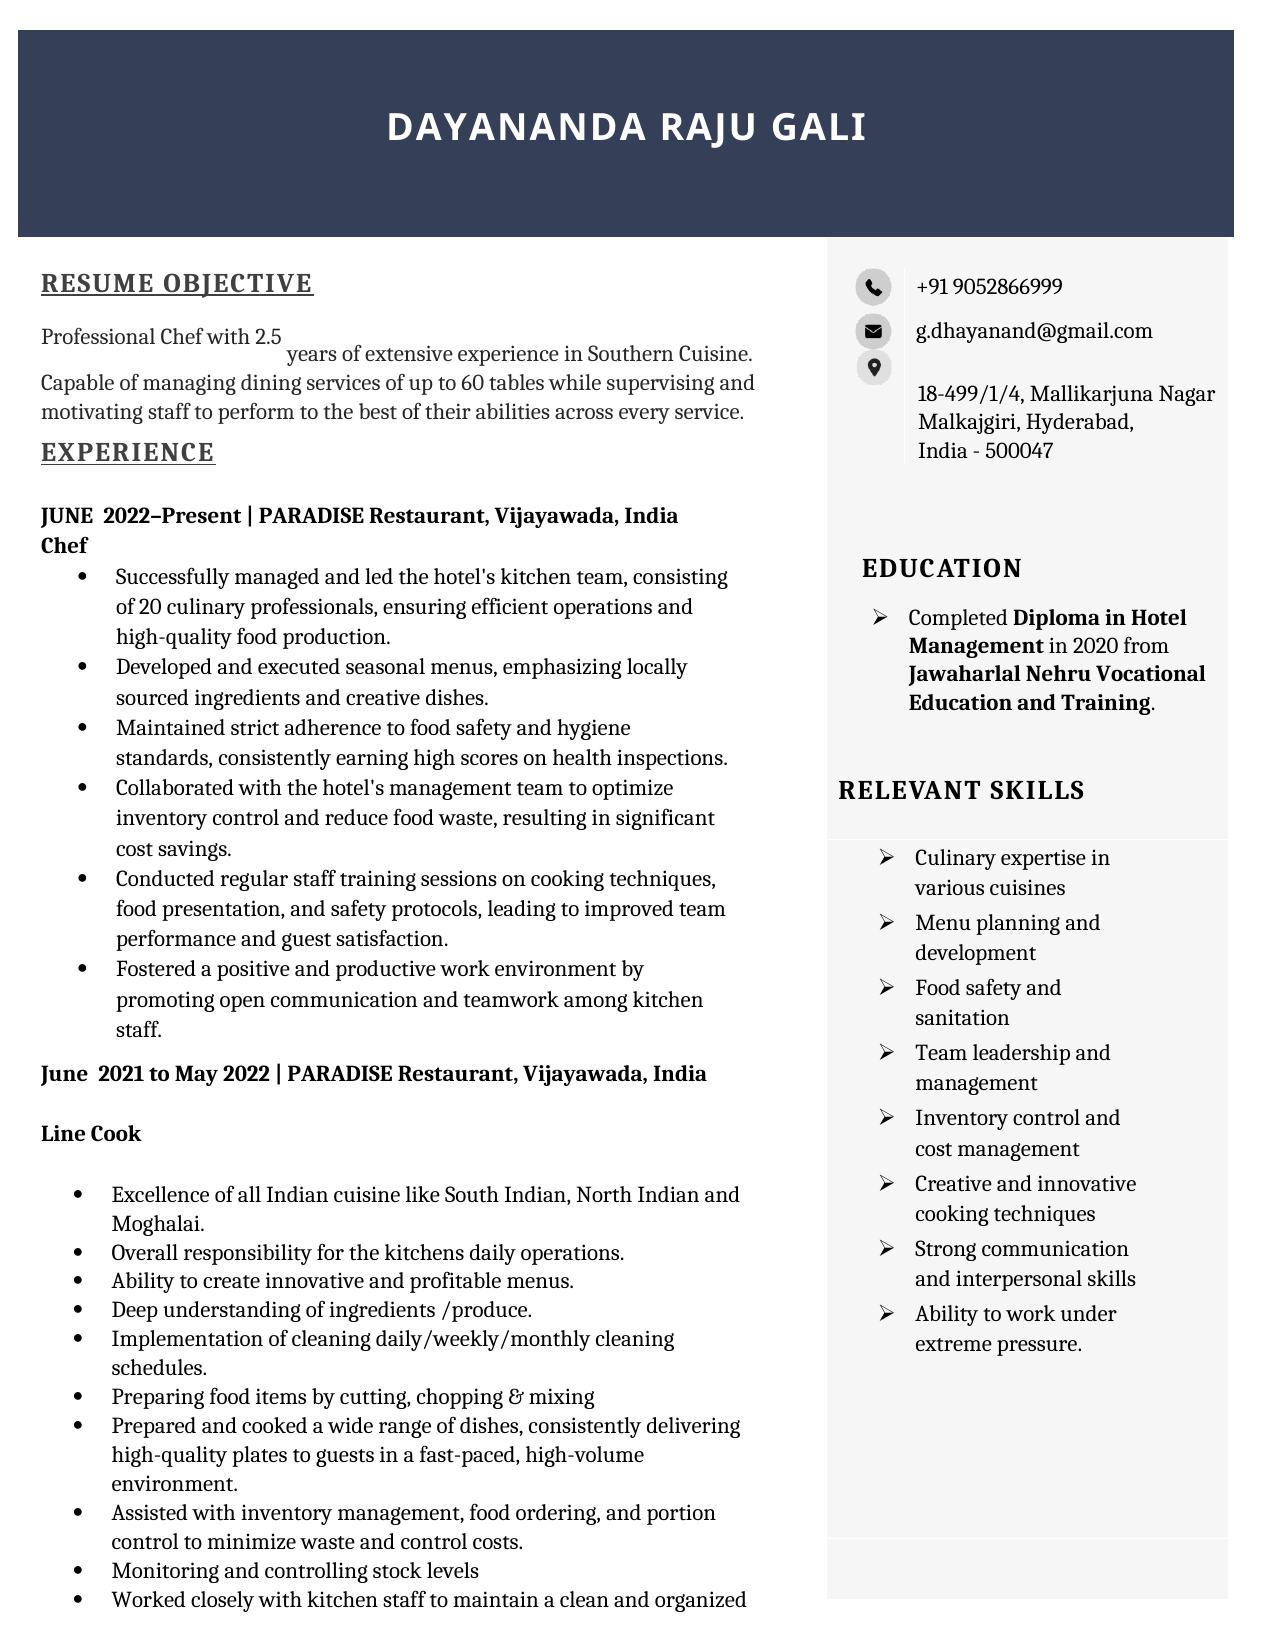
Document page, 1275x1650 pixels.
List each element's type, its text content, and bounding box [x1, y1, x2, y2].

table_cell [18, 238, 816, 1613]
picture [854, 268, 892, 306]
table_cell [816, 238, 1229, 1613]
table_header DAYANANDA RAJU GALI [18, 30, 1234, 237]
picture [854, 312, 892, 385]
